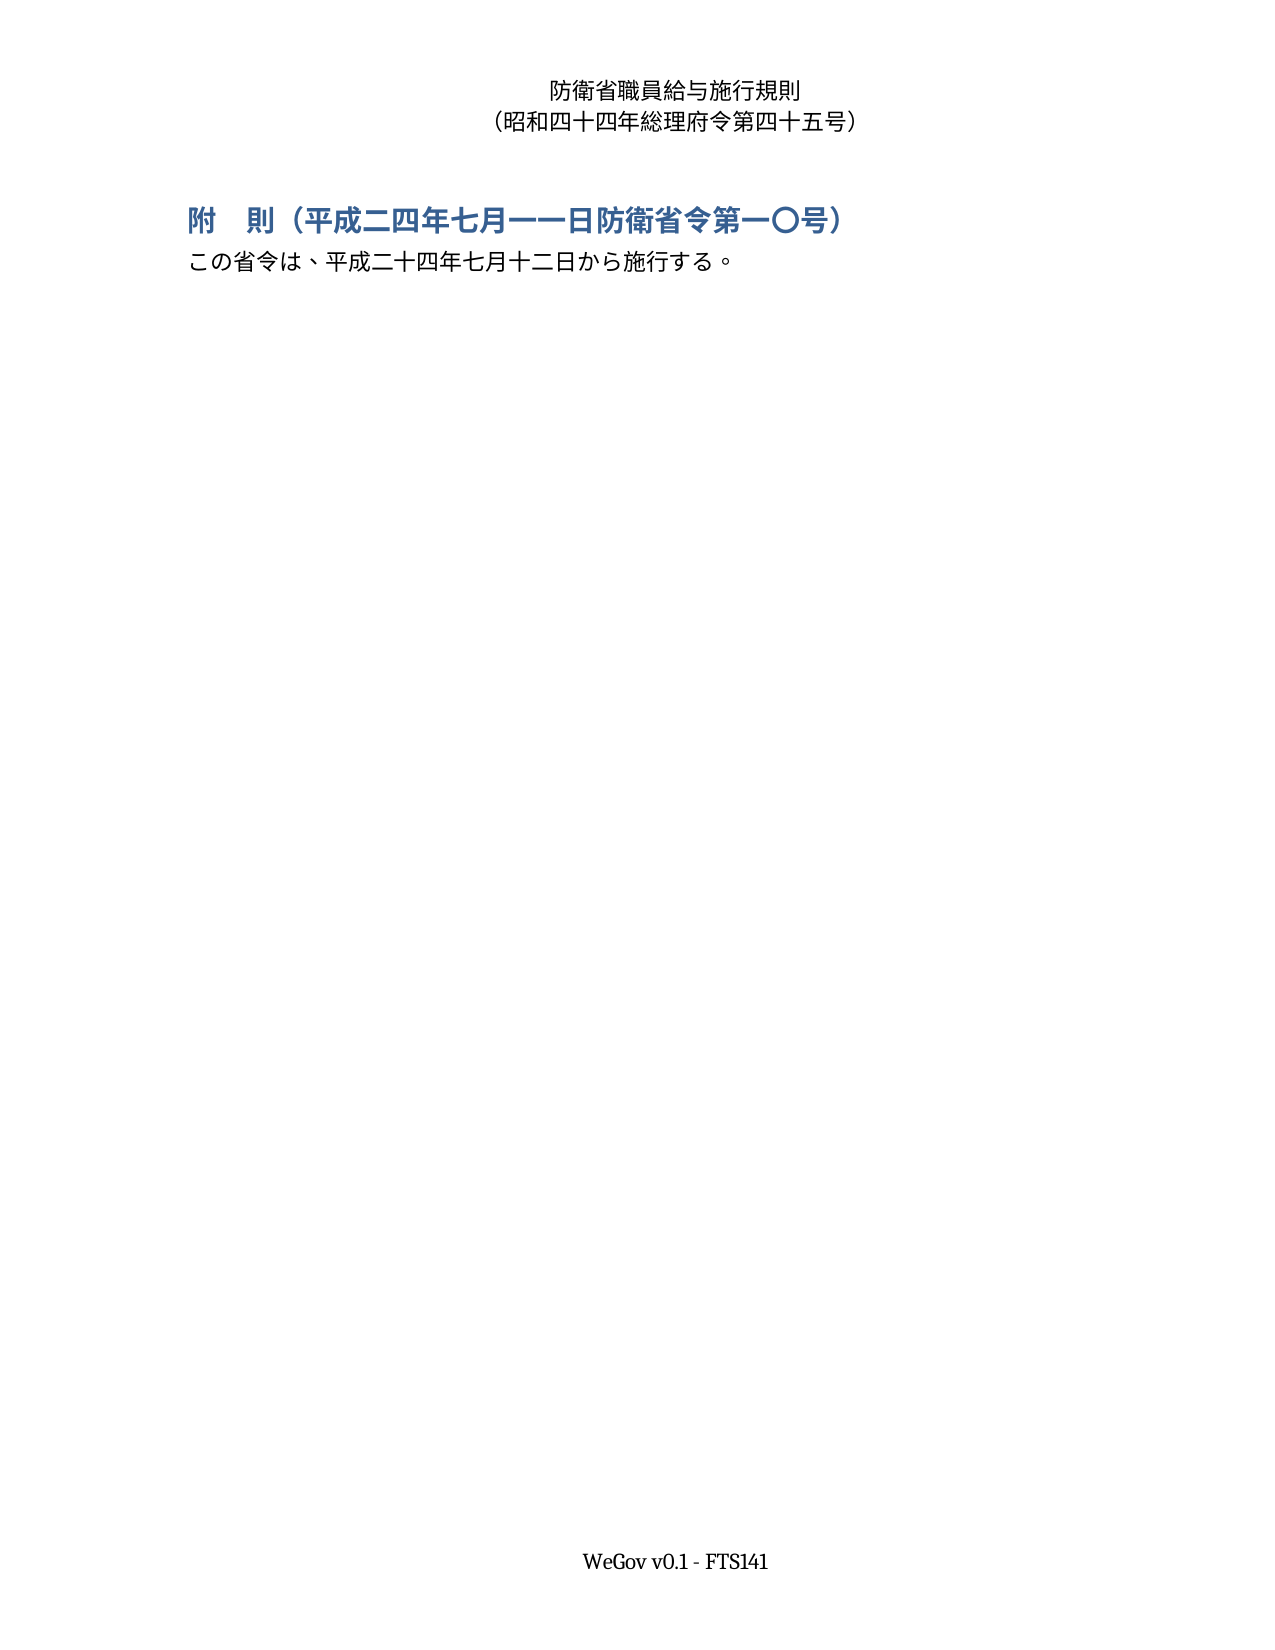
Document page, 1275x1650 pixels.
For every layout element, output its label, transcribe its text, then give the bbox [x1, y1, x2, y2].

subtitle 附 則（平成二四年七月一一日防衛省令第一〇号） [187, 200, 1087, 240]
text この省令は、平成二十四年七月十二日から施行する。 [187, 246, 1087, 277]
